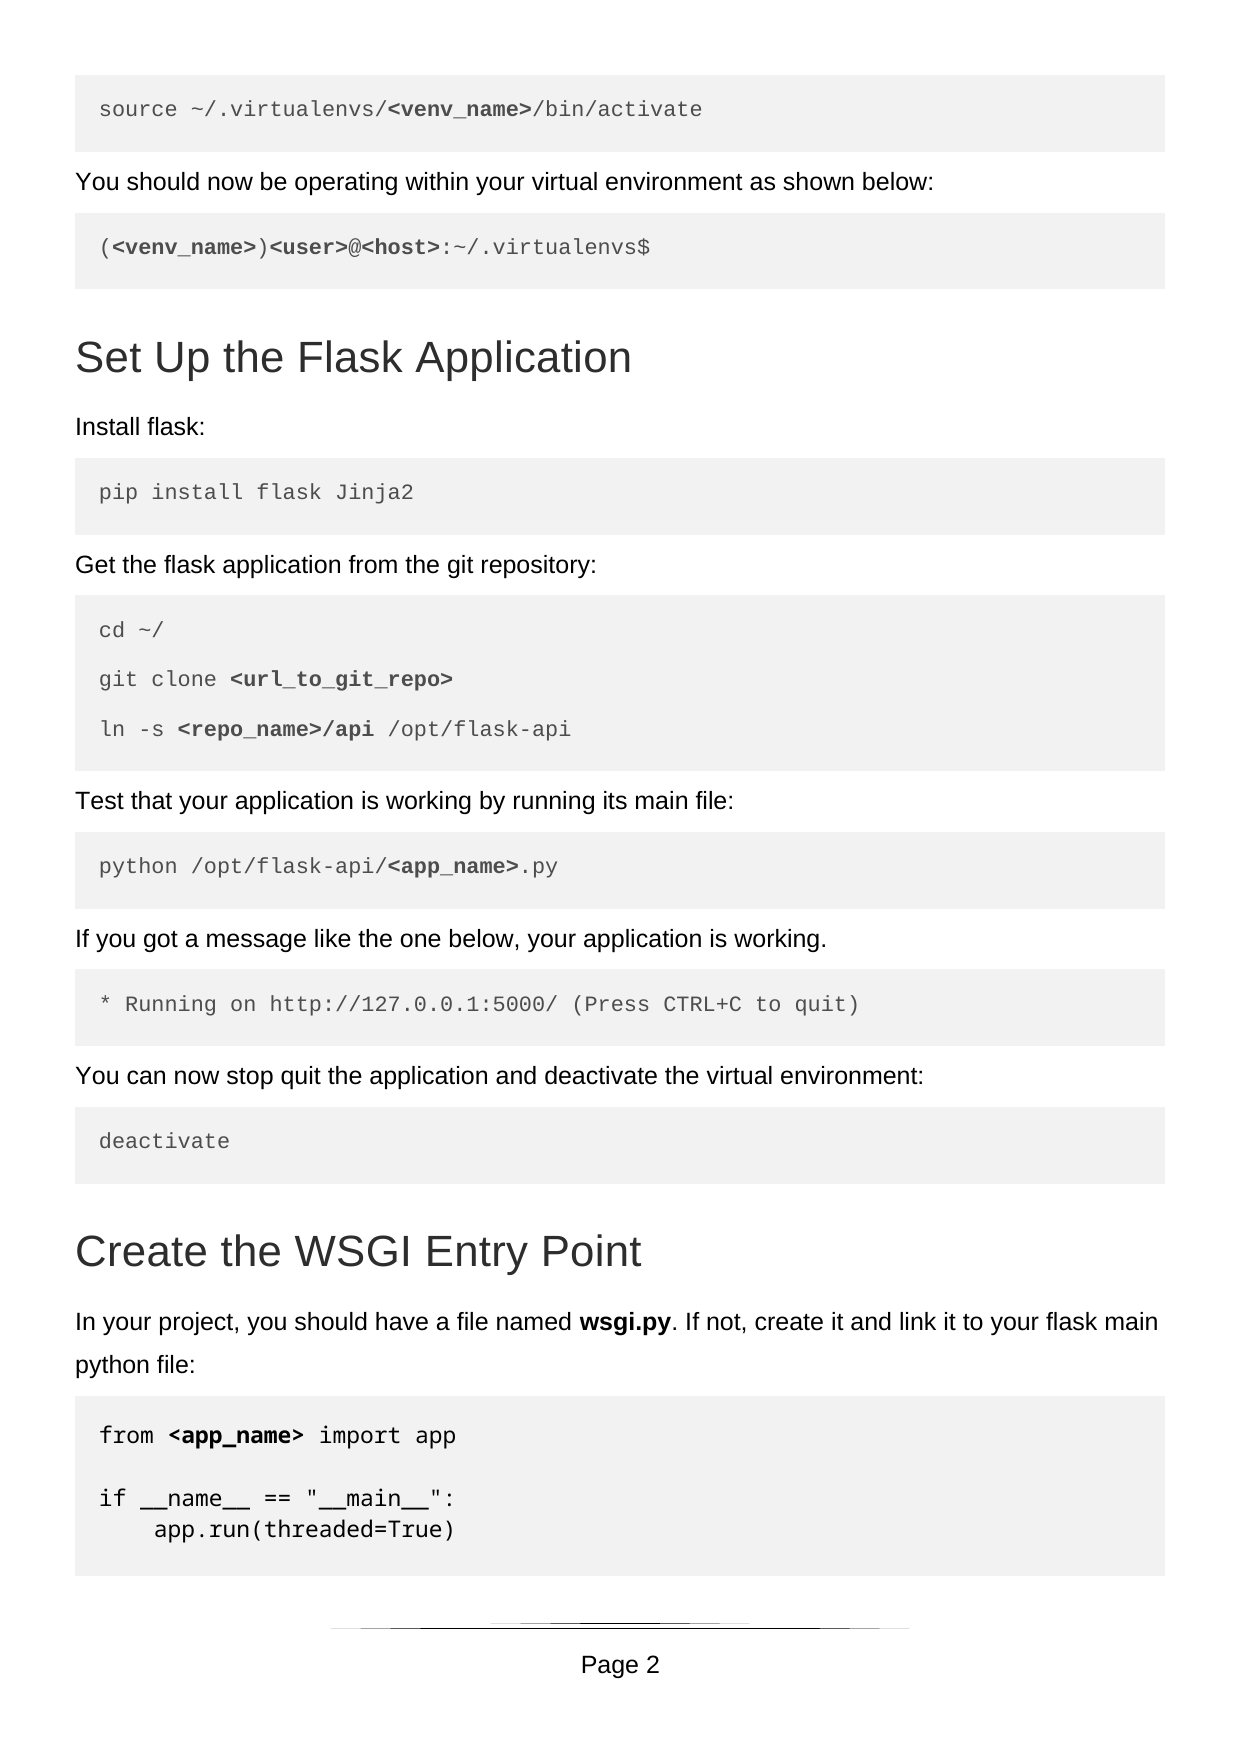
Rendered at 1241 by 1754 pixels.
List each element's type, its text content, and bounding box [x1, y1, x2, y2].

table_header cd ~/ git clone <url_to_git_repo> ln -s <repo_name>/api /opt/flask-api [75, 595, 1165, 771]
table_header mkdir ~/.virtualenvs cd ~/.virtualenvs sudo virtualenv -p python3 --no-site-packages <venv_name> source ~/.virtualenvs/<venv_name>/bin/activate [75, 75, 1165, 152]
table_header deactivate [75, 1107, 1165, 1184]
table_header from <app_name> import app if __name__ == "__main__": app.run(threaded=True) [75, 1396, 1165, 1576]
subtitle Create the WSGI Entry Point [75, 1226, 1165, 1276]
text Install flask: [75, 397, 1165, 441]
text In your project, you should have a file named wsgi.py. If not, create it and link it to your flask main python file: [75, 1291, 1165, 1379]
text You can now stop quit the application and deactivate the virtual environment: [75, 1046, 1165, 1090]
subtitle Set Up the Flask Application [75, 331, 1165, 382]
table_header pip install flask Jinja2 [75, 458, 1165, 535]
table_header * Running on http://127.0.0.1:5000/ (Press CTRL+C to quit) [75, 969, 1165, 1046]
text Test that your application is working by running its main file: [75, 771, 1165, 815]
table_header python /opt/flask-api/<app_name>.py [75, 832, 1165, 909]
text If you got a message like the one below, your application is working. [75, 909, 1165, 953]
text You should now be operating within your virtual environment as shown below: [75, 152, 1165, 196]
text Get the flask application from the git repository: [75, 535, 1165, 578]
table_header (<venv_name>)<user>@<host>:~/.virtualenvs$ [75, 213, 1165, 289]
